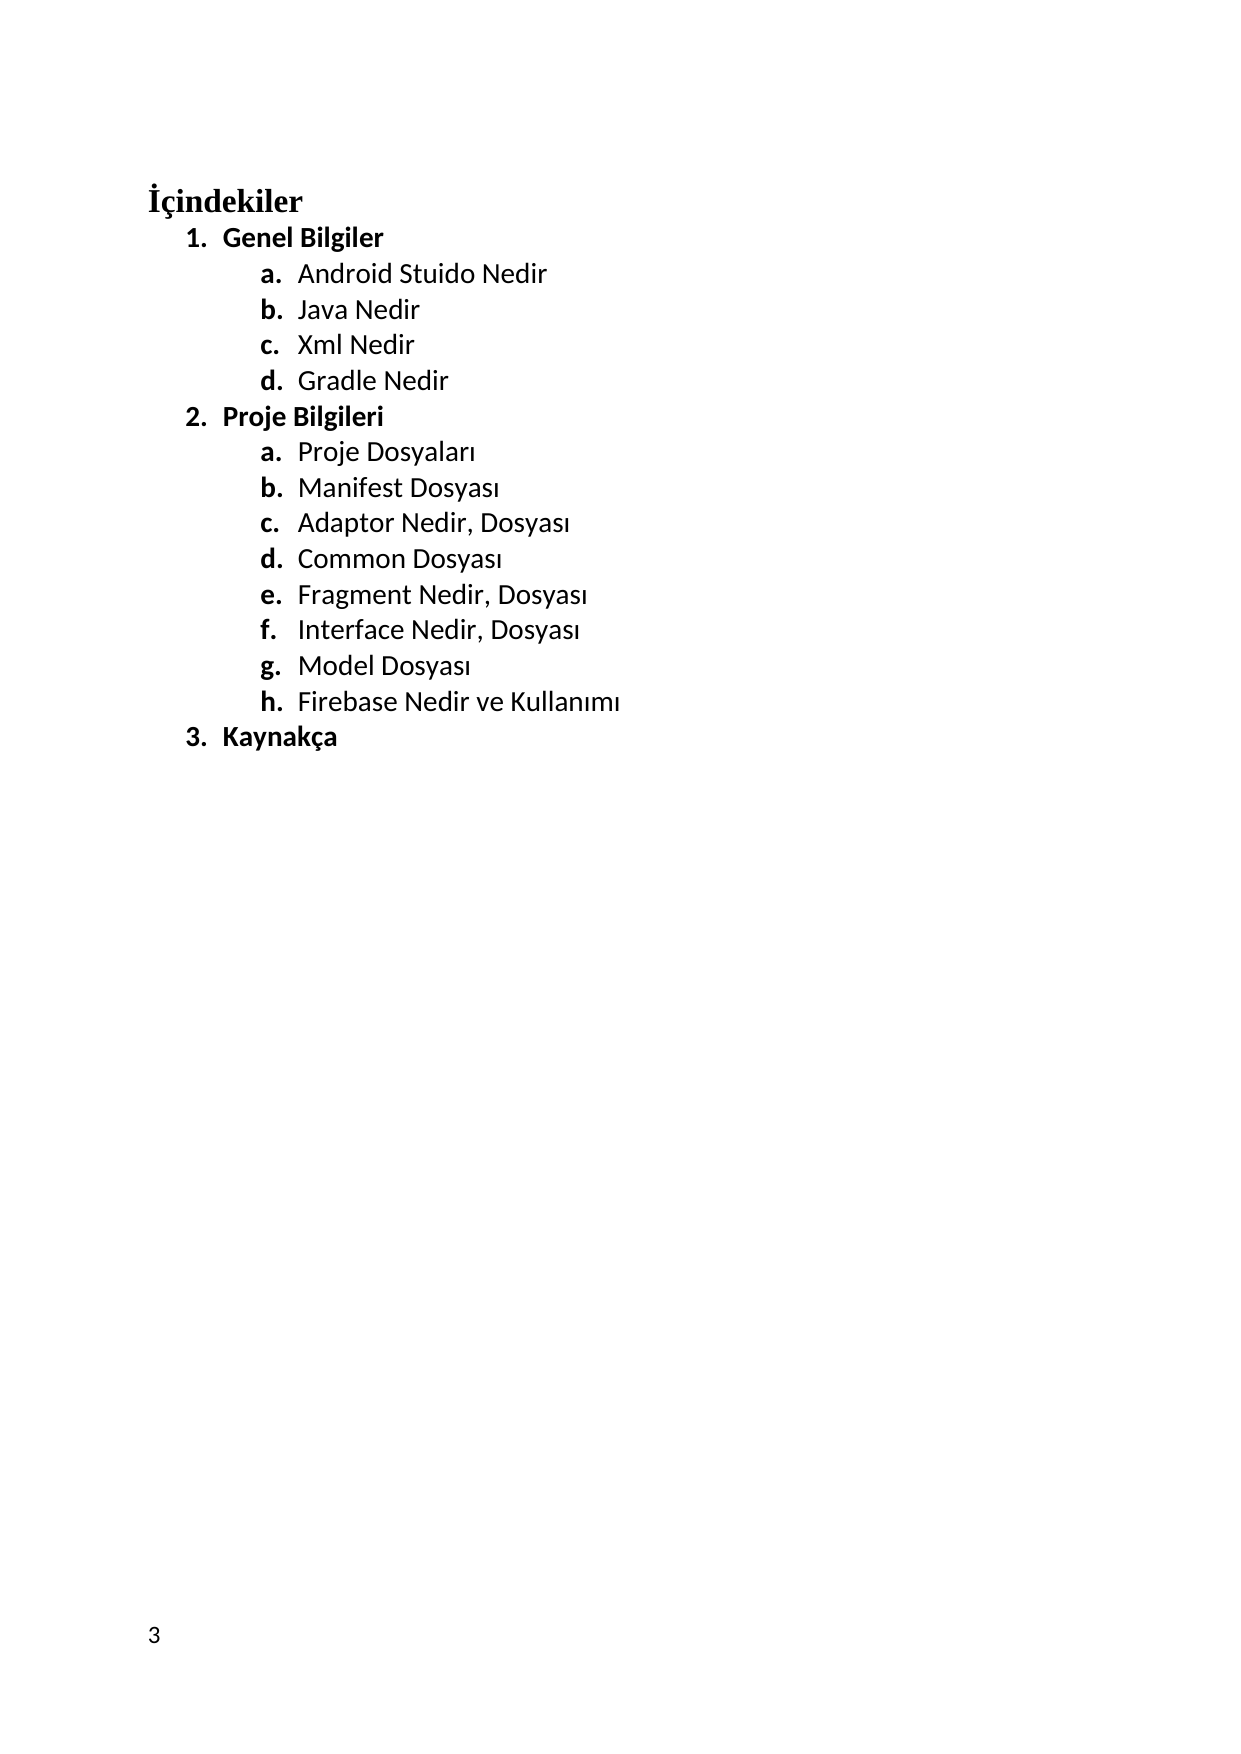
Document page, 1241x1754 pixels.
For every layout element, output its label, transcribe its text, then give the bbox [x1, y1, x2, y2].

list Genel Bilgiler [185, 219, 1093, 255]
text İçindekiler [148, 181, 1093, 219]
list Interface Nedir, Dosyası [260, 611, 1093, 647]
list Proje Bilgileri [185, 398, 1093, 433]
list Android Stuido Nedir [260, 255, 1093, 291]
list Proje Dosyaları [260, 433, 1093, 469]
list Kaynakça [185, 718, 1093, 754]
list Firebase Nedir ve Kullanımı [260, 683, 1093, 718]
list Java Nedir [260, 291, 1093, 326]
list Gradle Nedir [260, 362, 1093, 398]
list Manifest Dosyası [260, 469, 1093, 504]
list Adaptor Nedir, Dosyası [260, 504, 1093, 540]
list Fragment Nedir, Dosyası [260, 576, 1093, 611]
list Common Dosyası [260, 540, 1093, 576]
list Model Dosyası [260, 647, 1093, 683]
list Xml Nedir [260, 326, 1093, 362]
